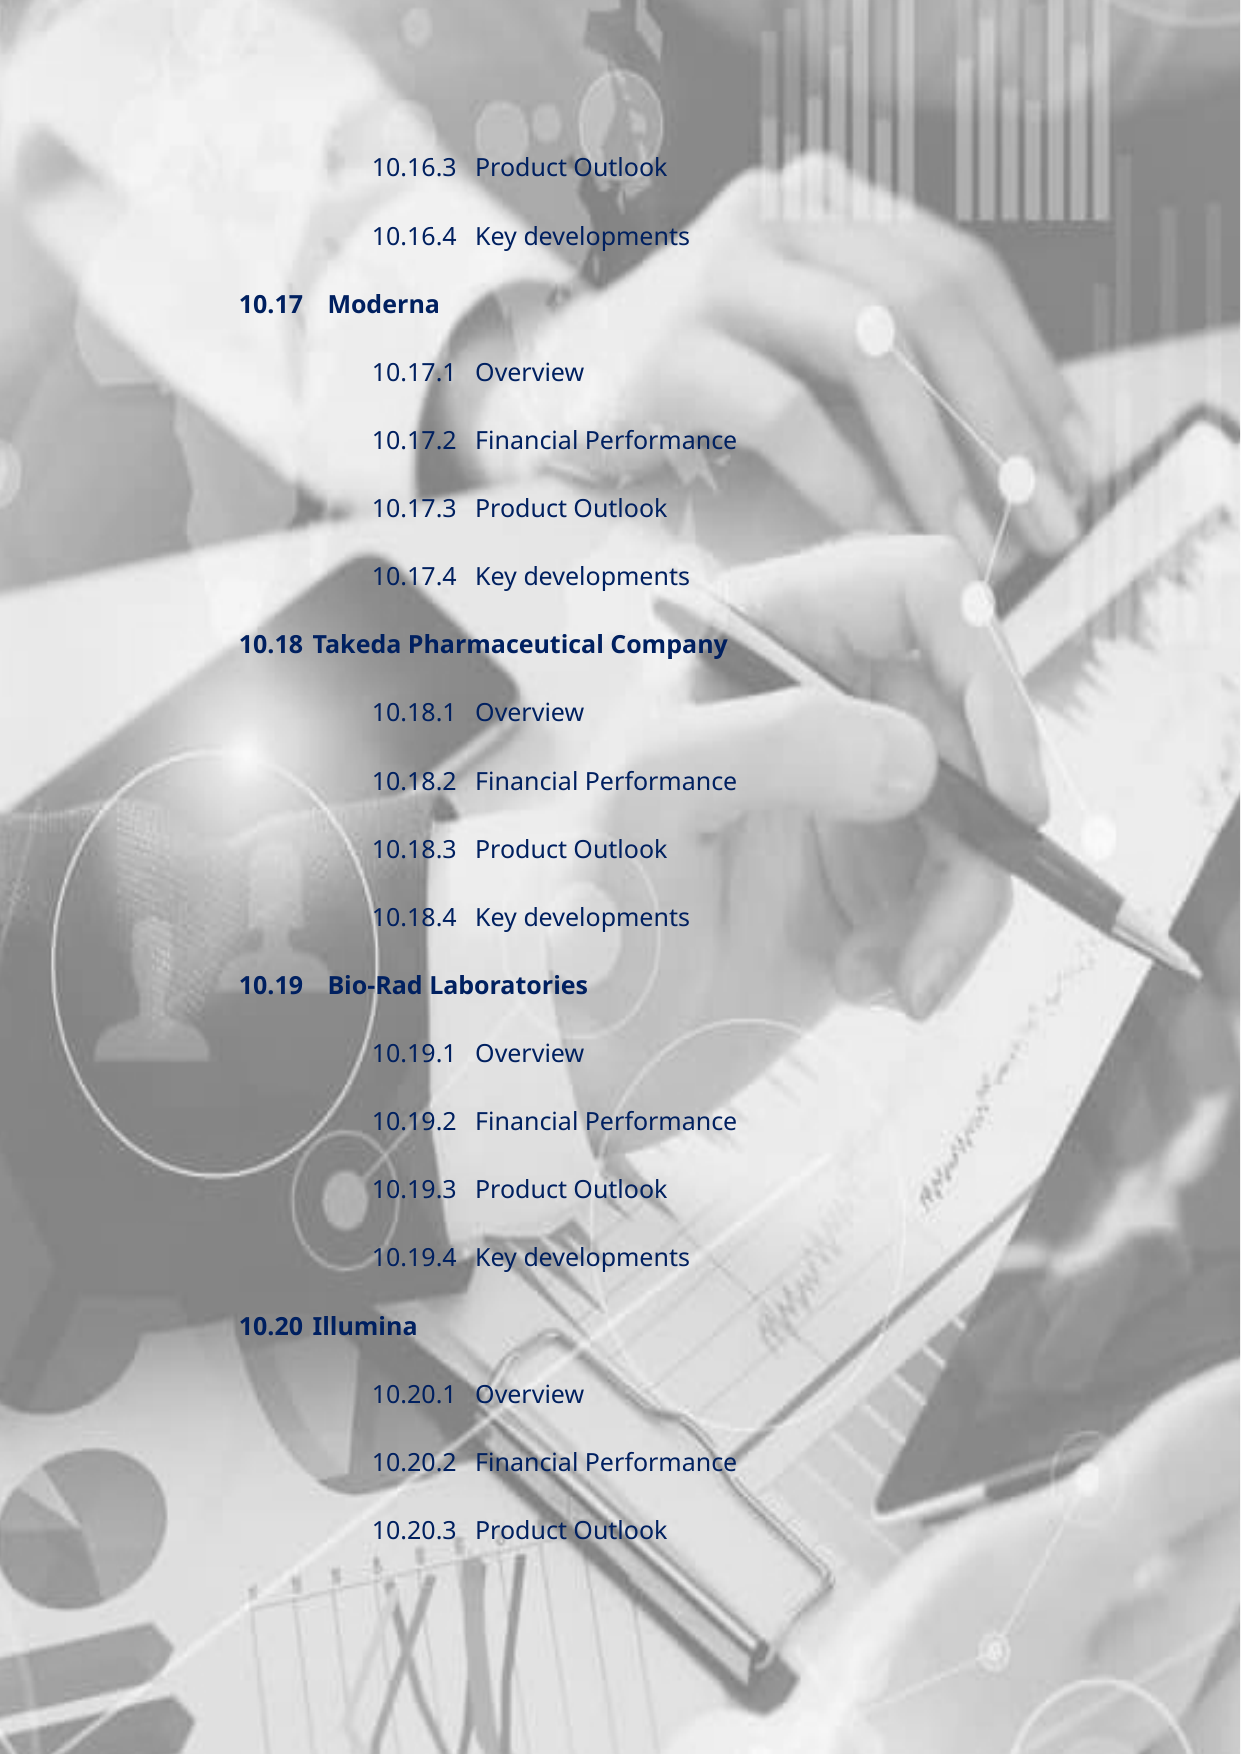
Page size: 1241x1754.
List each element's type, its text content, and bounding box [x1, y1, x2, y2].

list Product Outlook [372, 150, 1090, 184]
list Financial Performance [372, 763, 1090, 797]
list Key developments [372, 559, 1090, 593]
list Key developments [372, 899, 1090, 933]
list Financial Performance [372, 1104, 1090, 1138]
list Key developments [372, 218, 1090, 252]
list Product Outlook [372, 491, 1090, 525]
list Product Outlook [372, 1172, 1090, 1206]
list Financial Performance [372, 1444, 1090, 1478]
list Overview [372, 1376, 1090, 1410]
list Bio-Rad Laboratories [239, 967, 1090, 1002]
list Overview [372, 695, 1090, 729]
list Financial Performance [372, 422, 1090, 457]
list Product Outlook [372, 831, 1090, 865]
list Product Outlook [372, 1512, 1090, 1547]
list Takeda Pharmaceutical Company [239, 627, 1090, 661]
list Overview [372, 1036, 1090, 1070]
list Illumina [239, 1308, 1090, 1342]
list Moderna [239, 286, 1090, 320]
list Overview [372, 354, 1090, 388]
list Key developments [372, 1240, 1090, 1274]
